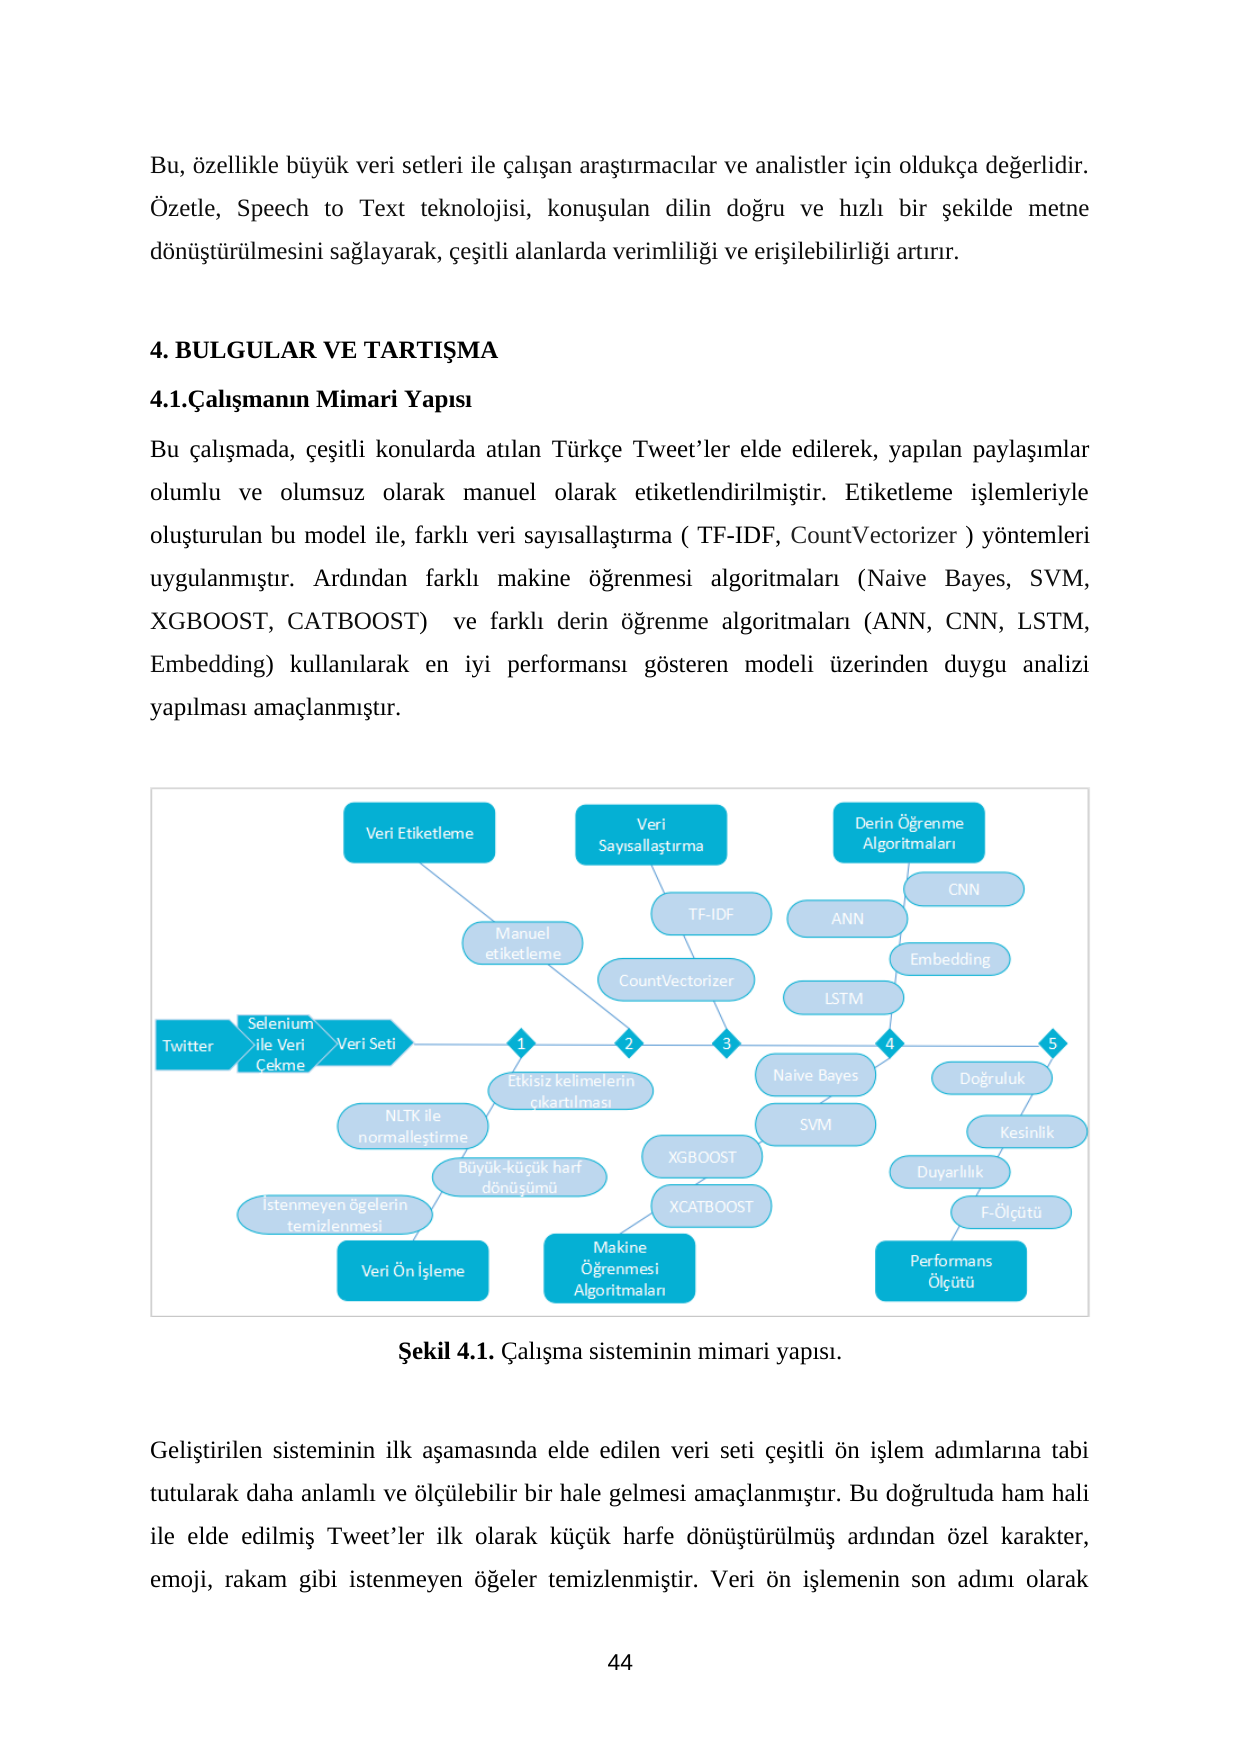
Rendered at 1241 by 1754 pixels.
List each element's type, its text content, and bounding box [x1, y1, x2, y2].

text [150, 150, 1090, 265]
text 4.1.Çalışmanın Mimari Yapısı [150, 384, 1090, 413]
text Şekil 4.1. Çalışma sisteminin mimari yapısı. [150, 1336, 1090, 1365]
text Bu çalışmada, çeşitli konularda atılan Türkçe Tweet’ler elde edilerek, yapılan paylaşımlar olumlu ve olumsuz olarak manuel olarak etiketlendirilmiştir. Etiketleme işlemleriyle oluşturulan bu model ile, farklı veri sayısallaştırma ( TF-IDF, CountVectorizer ) yöntemleri uygulanmıştır. Ardından farklı makine öğrenmesi algoritmaları (Naive Bayes, SVM, XGBOOST, CATBOOST) ve farklı derin öğrenme algoritmaları (ANN, CNN, LSTM, Embedding) kullanılarak en iyi performansı gösteren modeli üzerinden duygu analizi yapılması amaçlanmıştır. [150, 434, 1090, 721]
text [150, 1435, 1090, 1593]
text 4. BULGULAR VE TARTIŞMA [150, 335, 1090, 364]
picture [150, 787, 1091, 1317]
